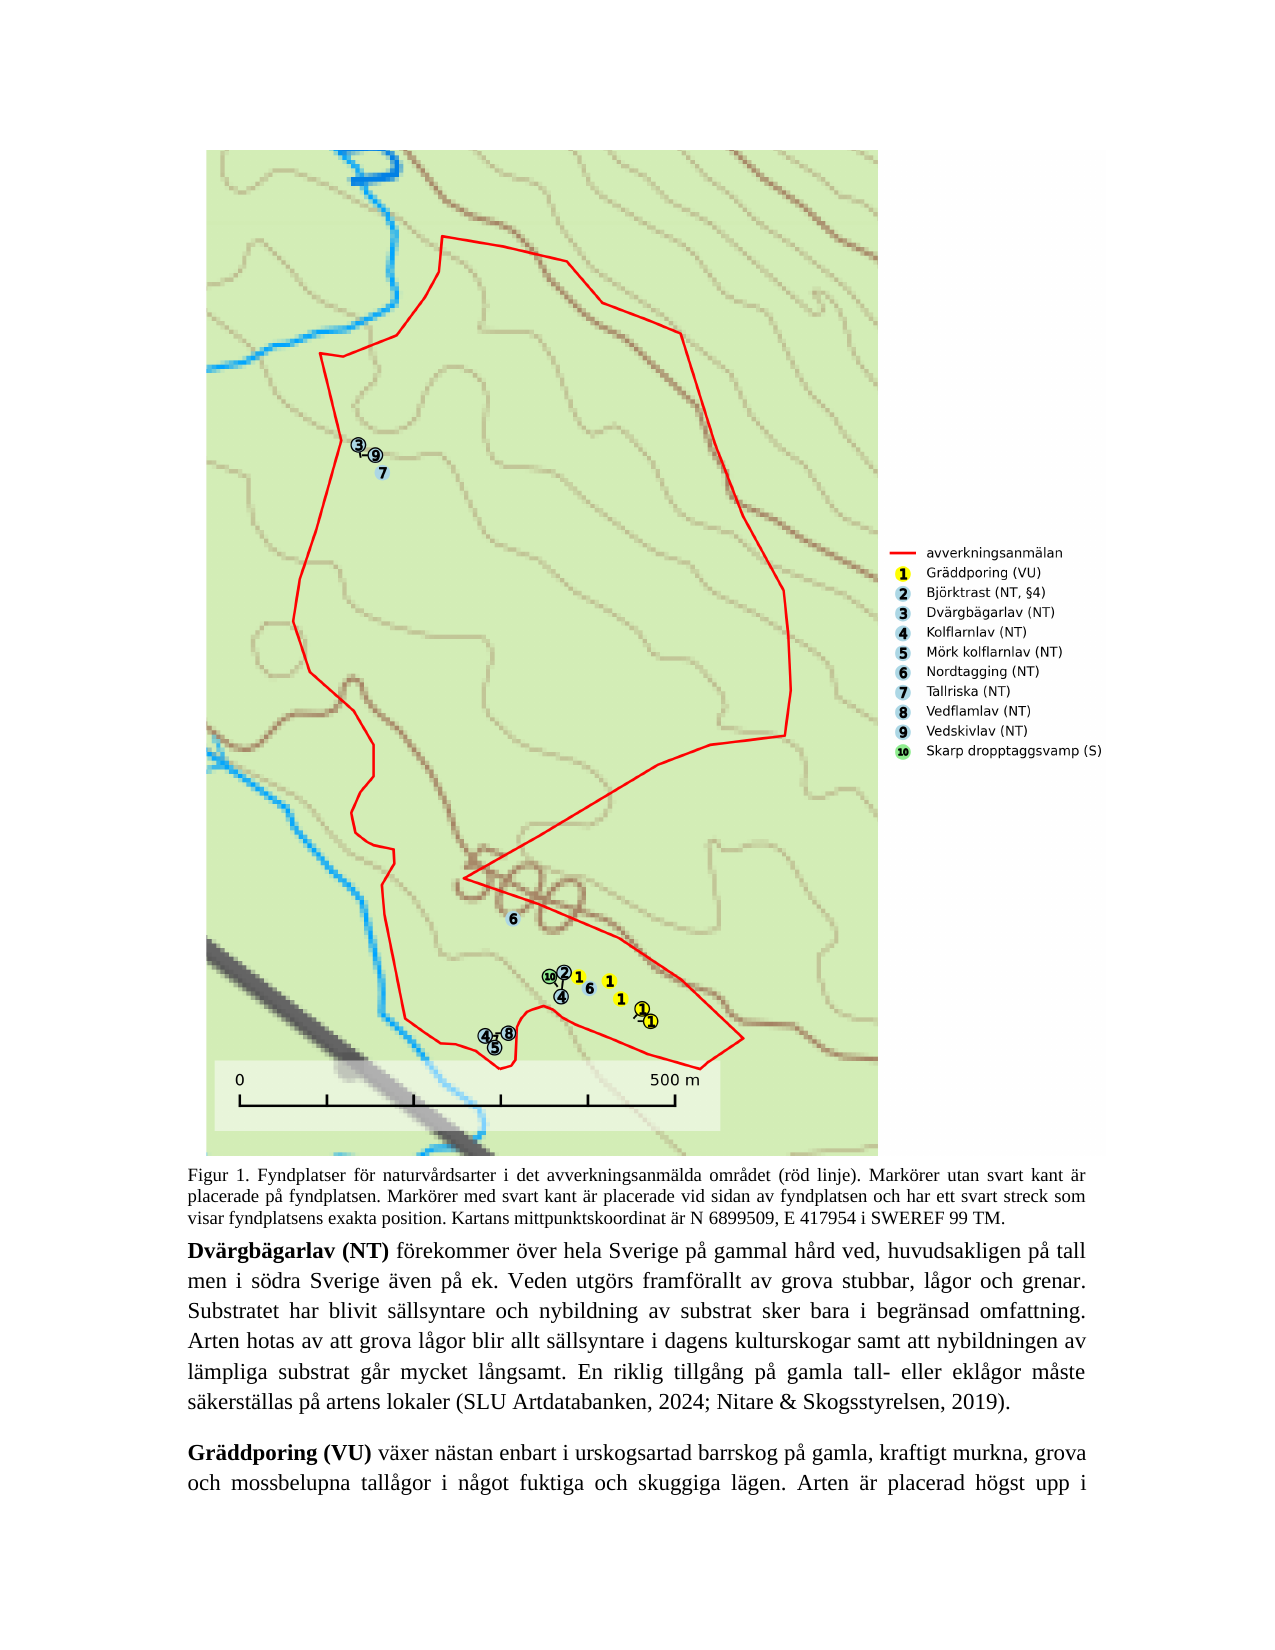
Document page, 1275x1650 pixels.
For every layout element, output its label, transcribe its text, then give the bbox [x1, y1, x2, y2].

text Figur 1. Fyndplatser för naturvårdsarter i det avverkningsanmälda området (röd linje). Markörer utan svart kant är placerade på fyndplatsen. Markörer med svart kant är placerade vid sidan av fyndplatsen och har ett svart streck som visar fyndplatsens exakta position. Kartans mittpunktskoordinat är N 6899509, E 417954 i SWEREF 99 TM. [187, 1164, 1087, 1228]
picture [206, 150, 1107, 1156]
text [187, 1439, 1087, 1496]
text Dvärgbägarlav (NT) förekommer över hela Sverige på gammal hård ved, huvudsakligen på tall men i södra Sverige även på ek. Veden utgörs framförallt av grova stubbar, lågor och grenar. Substratet har blivit sällsyntare och nybildning av substrat sker bara i begränsad omfattning. Arten hotas av att grova lågor blir allt sällsyntare i dagens kulturskogar samt att nybildningen av lämpliga substrat går mycket långsamt. En riklig tillgång på gamla tall- eller eklågor måste säkerställas på artens lokaler (SLU Artdatabanken, 2024; Nitare & Skogsstyrelsen, 2019). [187, 1237, 1087, 1414]
